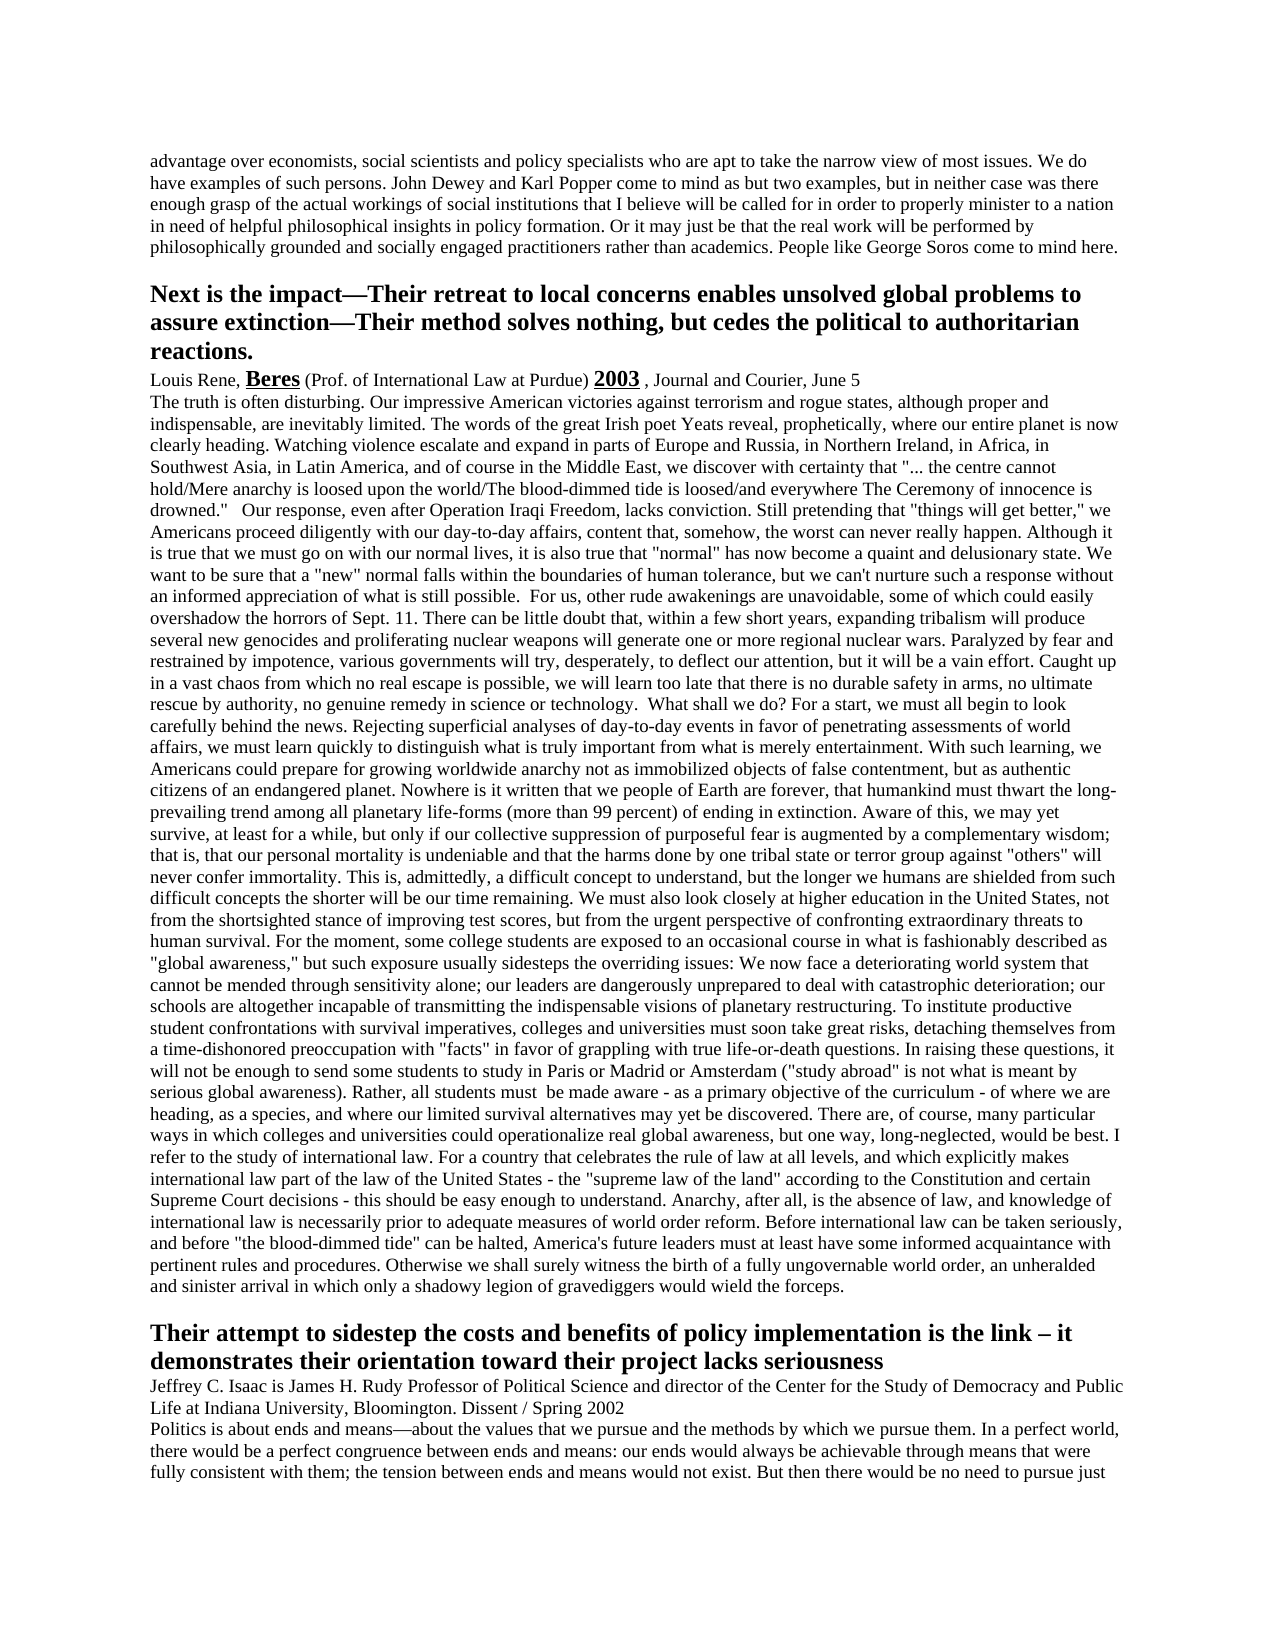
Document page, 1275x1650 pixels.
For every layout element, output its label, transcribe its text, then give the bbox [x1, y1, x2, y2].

subtitle Their attempt to sidestep the costs and benefits of policy implementation is the link – it demonstrates their orientation toward their project lacks seriousness [150, 1318, 1125, 1375]
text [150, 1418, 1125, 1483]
text Jeffrey C. Isaac is James H. Rudy Professor of Political Science and director of the Center for the Study of Democracy and Public Life at Indiana , . Dissent / Spring 2002 [150, 1375, 1125, 1418]
subtitle Next is the impact—Their retreat to local concerns enables unsolved global problems to assure extinction—Their method solves nothing, but cedes the political to authoritarian reactions. [150, 279, 1125, 365]
text Louis Rene, Beres (Prof. of International Law at Purdue) 2003 , Journal and Courier, June 5 [150, 365, 1125, 391]
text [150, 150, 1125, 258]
text The truth is often disturbing. Our impressive American victories against terrorism and rogue states, although proper and indispensable, are inevitably limited. The words of the great Irish poet Yeats reveal, prophetically, where our entire planet is now clearly heading. Watching violence escalate and expand in parts of Europe and Russia, in Northern Ireland, in Africa, in Southwest Asia, in Latin America, and of course in the Middle East, we discover with certainty that "... the centre cannot hold/Mere anarchy is loosed upon the world/The blood-dimmed tide is loosed/and everywhere The Ceremony of innocence is drowned." Our response, even after Operation Iraqi Freedom, lacks conviction. Still pretending that "things will get better," we Americans proceed diligently with our day-to-day affairs, content that, somehow, the worst can never really happen. Although it is true that we must go on with our normal lives, it is also true that "normal" has now become a quaint and delusionary state. We want to be sure that a "new" normal falls within the boundaries of human tolerance, but we can't nurture such a response without an informed appreciation of what is still possible. For us, other rude awakenings are unavoidable, some of which could easily overshadow the horrors of Sept. 11. There can be little doubt that, within a few short years, expanding tribalism will produce several new genocides and proliferating nuclear weapons will generate one or more regional nuclear wars. Paralyzed by fear and restrained by impotence, various governments will try, desperately, to deflect our attention, but it will be a vain effort. Caught up in a vast chaos from which no real escape is possible, we will learn too late that there is no durable safety in arms, no ultimate rescue by authority, no genuine remedy in science or technology. What shall we do? For a start, we must all begin to look carefully behind the news. Rejecting superficial analyses of day-to-day events in favor of penetrating assessments of world affairs, we must learn quickly to distinguish what is truly important from what is merely entertainment. With such learning, we Americans could prepare for growing worldwide anarchy not as immobilized objects of false contentment, but as authentic citizens of an endangered planet. Nowhere is it written that we people of Earth are forever, that humankind must thwart the long-prevailing trend among all planetary life-forms (more than 99 percent) of ending in extinction. Aware of this, we may yet survive, at least for a while, but only if our collective suppression of purposeful fear is augmented by a complementary wisdom; that is, that our personal mortality is undeniable and that the harms done by one tribal state or terror group against "others" will never confer immortality. This is, admittedly, a difficult concept to understand, but the longer we humans are shielded from such difficult concepts the shorter will be our time remaining. We must also look closely at higher education in the United States, not from the shortsighted stance of improving test scores, but from the urgent perspective of confronting extraordinary threats to human survival. For the moment, some college students are exposed to an occasional course in what is fashionably described as "global awareness," but such exposure usually sidesteps the overriding issues: We now face a deteriorating world system that cannot be mended through sensitivity alone; our leaders are dangerously unprepared to deal with catastrophic deterioration; our schools are altogether incapable of transmitting the indispensable visions of planetary restructuring. To institute productive student confrontations with survival imperatives, colleges and universities must soon take great risks, detaching themselves from a time-dishonored preoccupation with "facts" in favor of grappling with true life-or-death questions. In raising these questions, it will not be enough to send some students to study in Paris or Madrid or Amsterdam ("study abroad" is not what is meant by serious global awareness). Rather, all students must be made aware - as a primary objective of the curriculum - of where we are heading, as a species, and where our limited survival alternatives may yet be discovered. There are, of course, many particular ways in which colleges and universities could operationalize real global awareness, but one way, long-neglected, would be best. I refer to the study of international law. For a country that celebrates the rule of law at all levels, and which explicitly makes international law part of the law of the United States - the "supreme law of the land" according to the Constitution and certain Supreme Court decisions - this should be easy enough to understand. Anarchy, after all, is the absence of law, and knowledge of international law is necessarily prior to adequate measures of world order reform. Before international law can be taken seriously, and before "the blood-dimmed tide" can be halted, America's future leaders must at least have some informed acquaintance with pertinent rules and procedures. Otherwise we shall surely witness the birth of a fully ungovernable world order, an unheralded and sinister arrival in which only a shadowy legion of gravediggers would wield the forceps. [150, 391, 1125, 1297]
